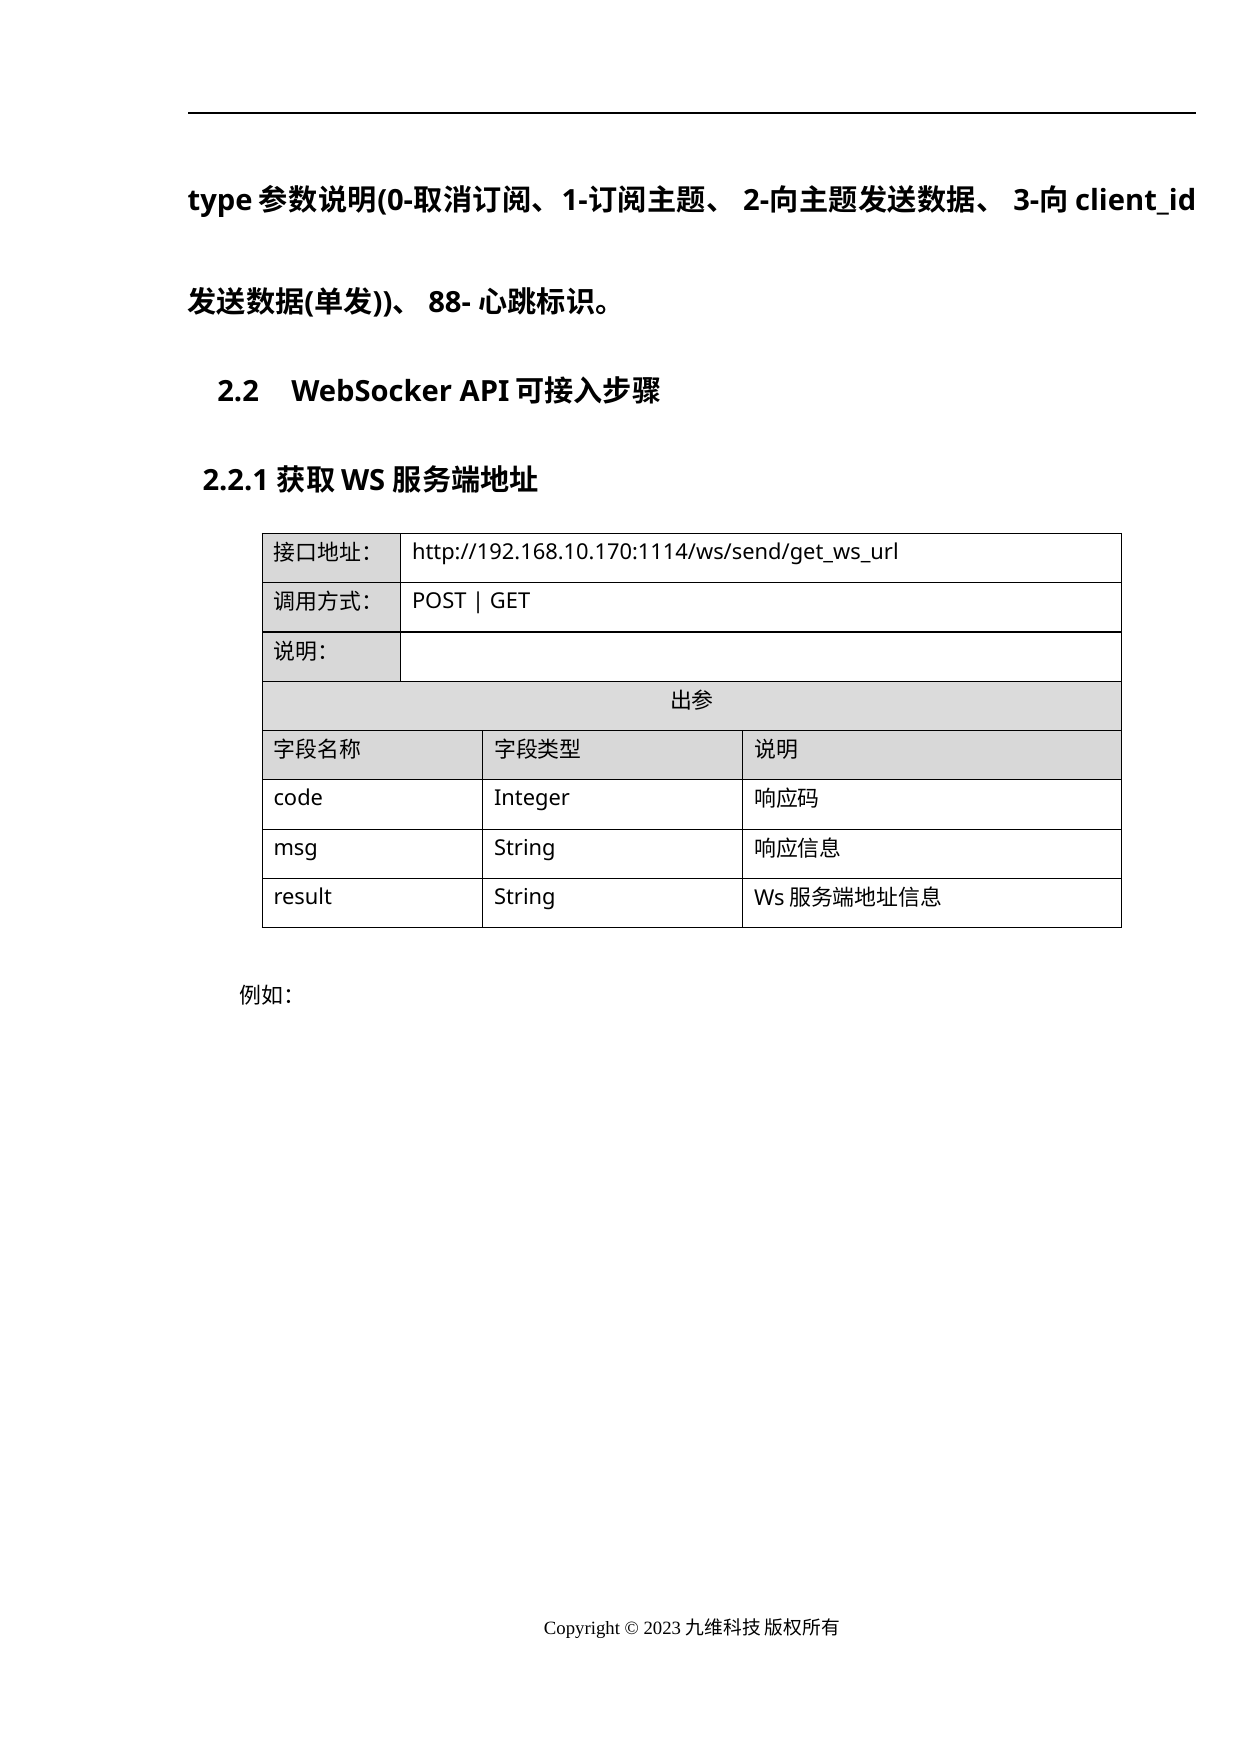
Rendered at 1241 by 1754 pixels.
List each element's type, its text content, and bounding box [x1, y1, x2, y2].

table_cell 响应信息 [743, 830, 1121, 878]
table_cell 说明： [263, 633, 400, 681]
table_cell Ws服务端地址信息 [743, 879, 1121, 927]
table_cell 响应码 [743, 780, 1121, 828]
table_cell String [483, 830, 742, 878]
table_cell 字段名称 [263, 731, 482, 779]
table_cell String [483, 879, 742, 927]
table_header http://192.168.10.170:1114/ws/send/get_ws_url [401, 534, 1121, 582]
text 例如： [187, 977, 1196, 1011]
table_cell Integer [483, 780, 742, 828]
table_cell 调用方式： [263, 583, 400, 631]
text 2.2.1 获取WS 服务端地址 [202, 444, 1196, 512]
table_cell 说明 [743, 731, 1121, 779]
table_cell POST | GET [401, 583, 1121, 631]
table_cell code [263, 780, 482, 828]
table_cell 字段类型 [483, 731, 742, 779]
text type参数说明(0-取消订阅、1-订阅主题、 2-向主题发送数据、 3-向client_id 发送数据(单发))、 88- 心跳标识。 [187, 164, 1196, 334]
table_header 接口地址： [263, 534, 400, 582]
table_cell [401, 633, 1121, 681]
table_cell 出参 [263, 682, 1121, 730]
table_cell msg [263, 830, 482, 878]
table_cell result [263, 879, 482, 927]
subtitle WebSocker API可接入步骤 [187, 355, 1196, 423]
